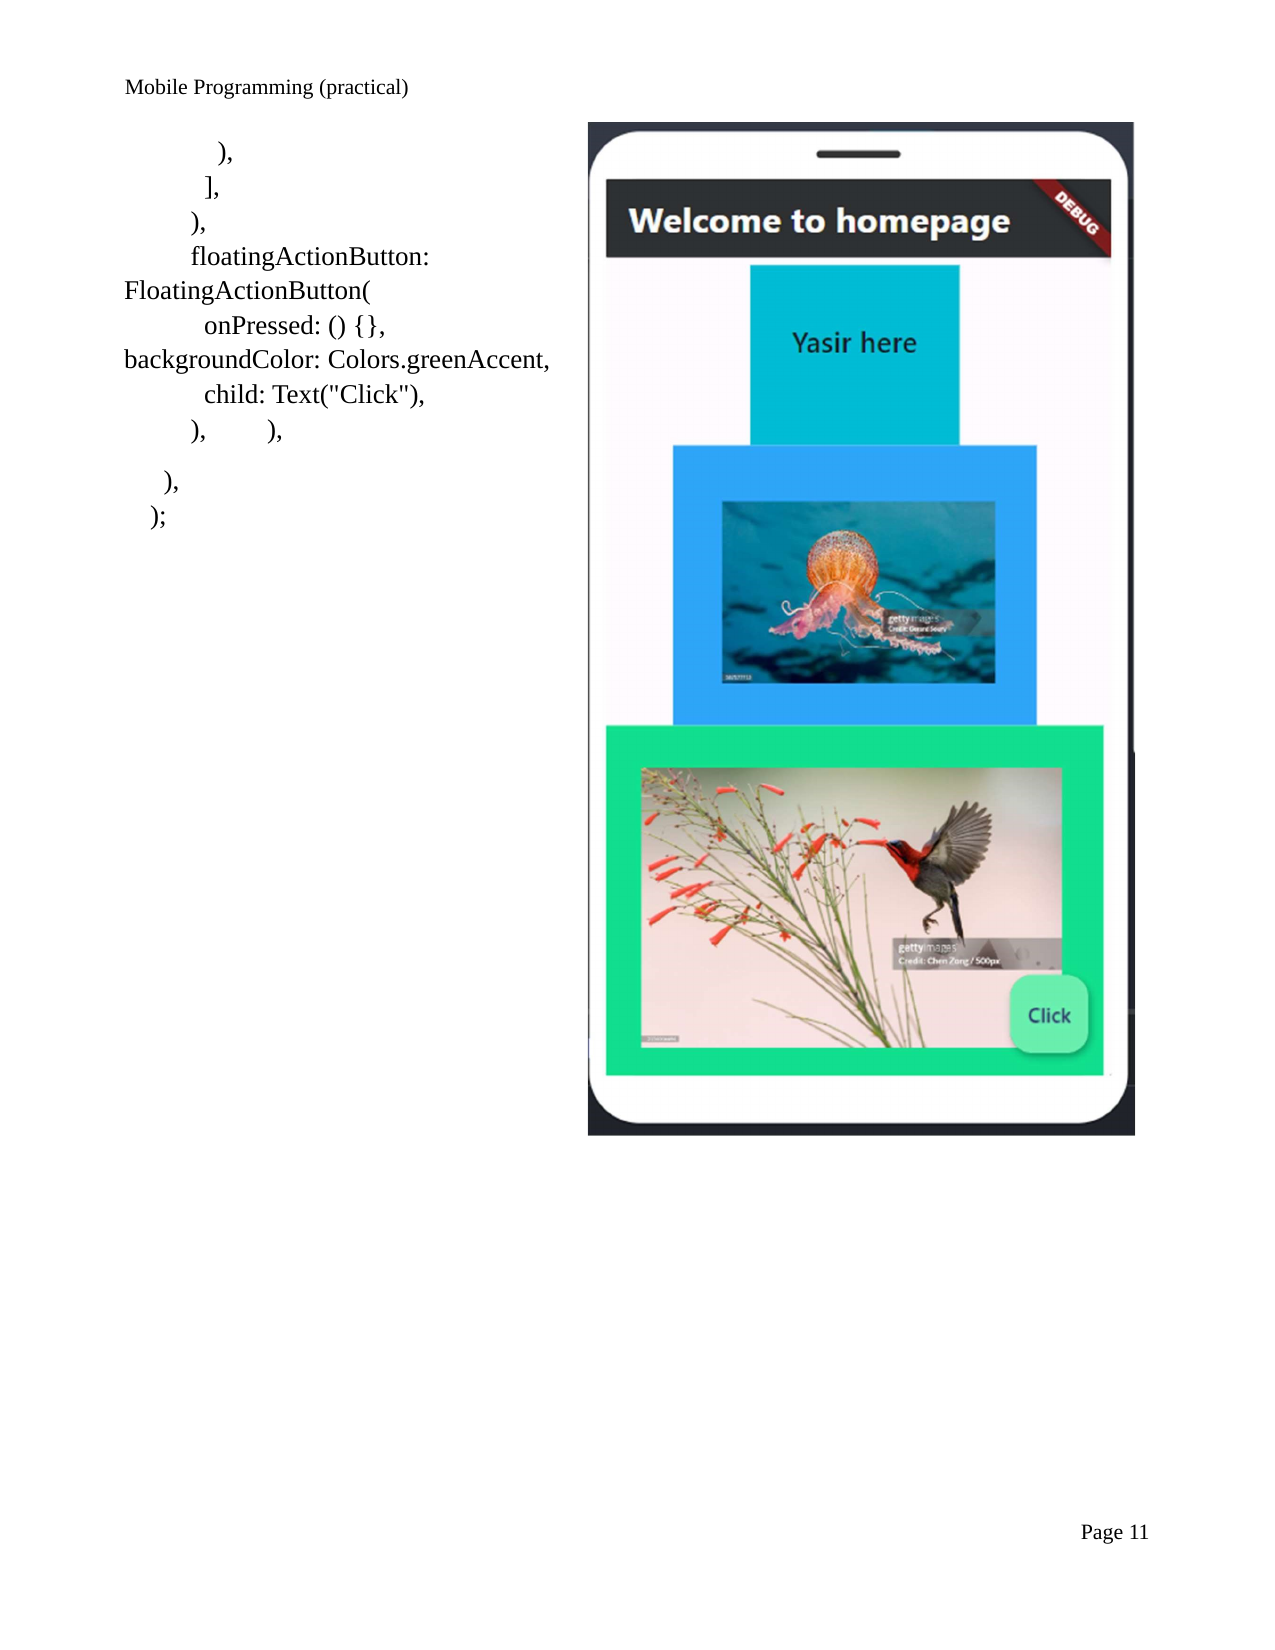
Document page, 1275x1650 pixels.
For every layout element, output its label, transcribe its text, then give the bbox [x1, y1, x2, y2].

text ), ), [123, 413, 587, 445]
text ), [123, 205, 587, 236]
text onPressed: () {}, backgroundColor: Colors.greenAccent, [123, 309, 587, 374]
text ], [123, 170, 587, 201]
text ), [123, 134, 587, 166]
text ), [123, 464, 587, 496]
text child: Text("Click"), [123, 378, 587, 409]
text ); [123, 499, 587, 531]
text floatingActionButton: FloatingActionButton( [123, 240, 587, 305]
picture [587, 122, 1136, 1136]
